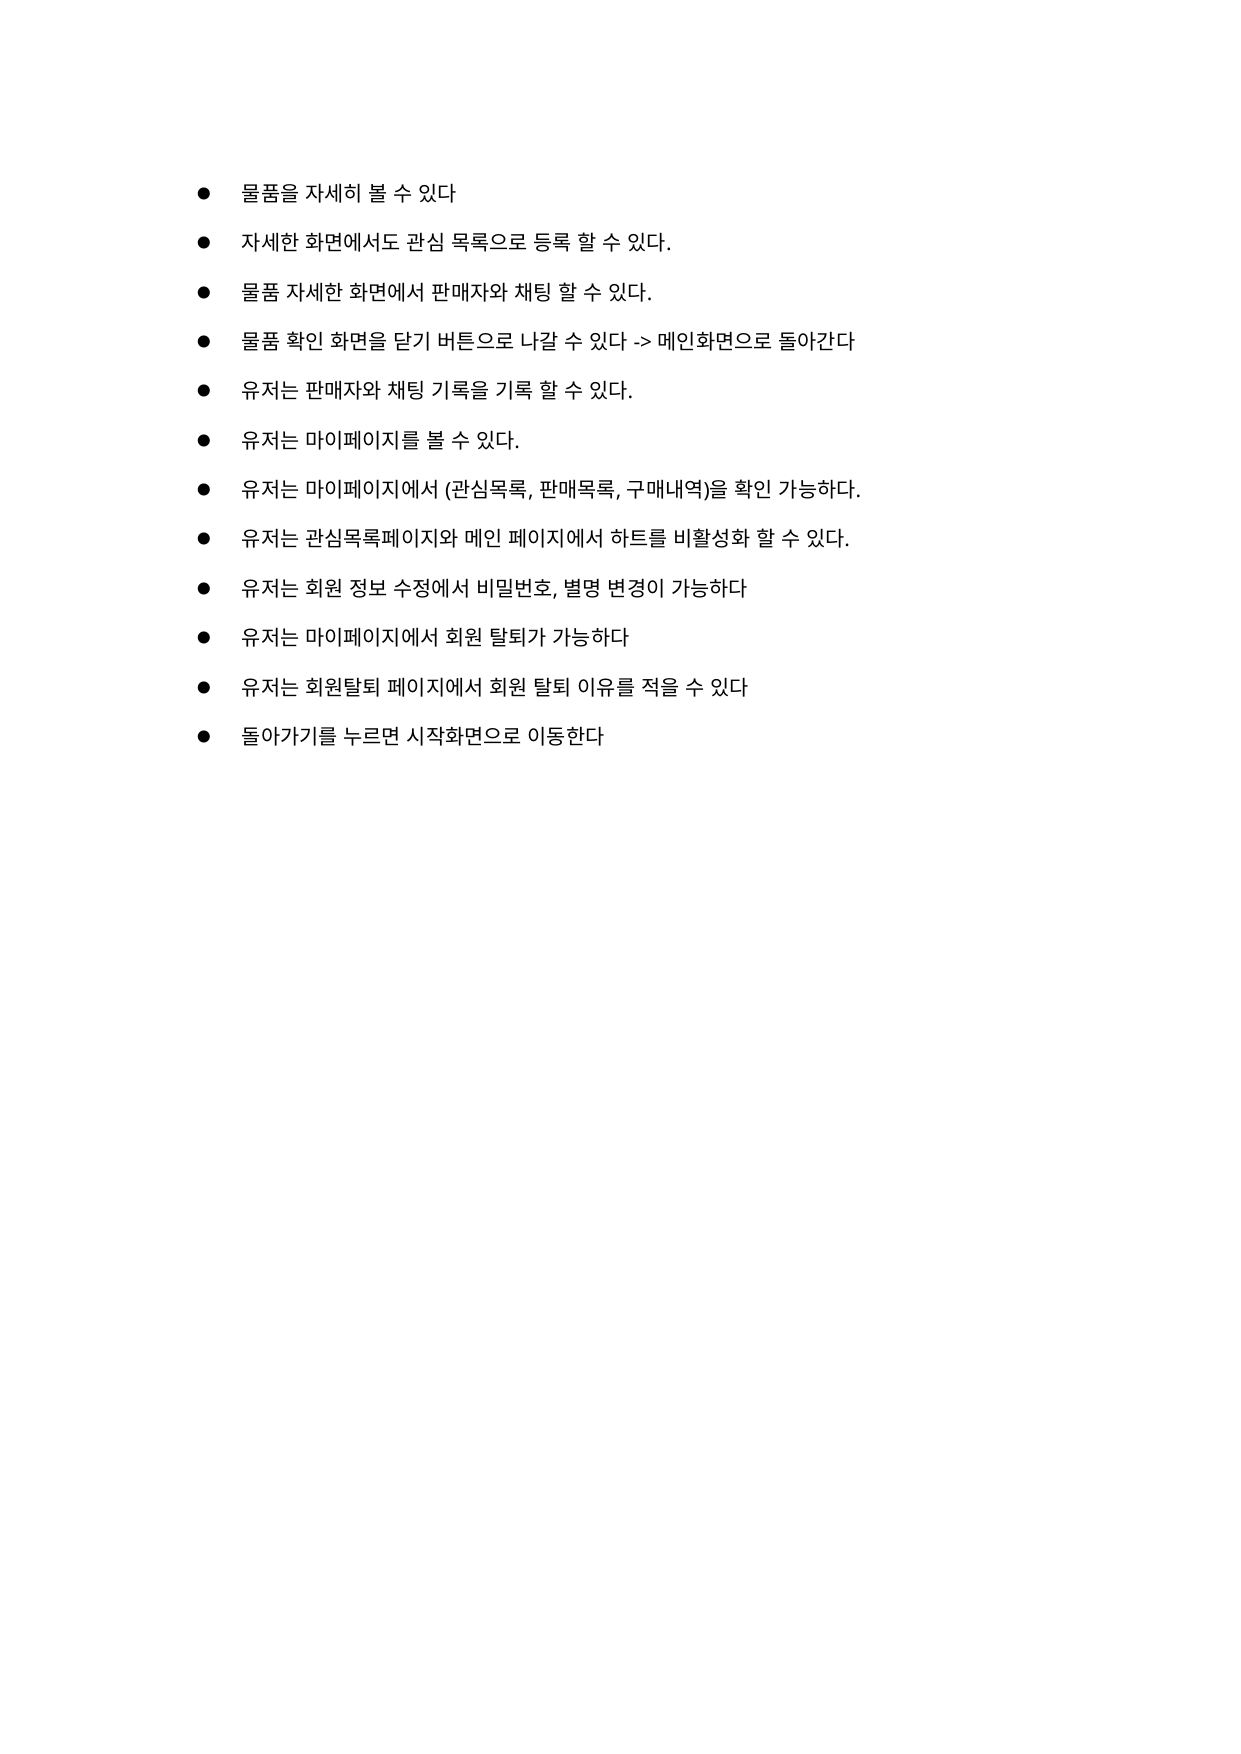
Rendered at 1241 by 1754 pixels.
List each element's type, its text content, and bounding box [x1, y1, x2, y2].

list 유저는 관심목록페이지와 메인 페이지에서 하트를 비활성화 할 수 있다. [196, 523, 1090, 553]
list 자세한 화면에서도 관심 목록으로 등록 할 수 있다. [196, 226, 1090, 257]
list 유저는 마이페이지를 볼 수 있다. [196, 424, 1090, 454]
list 물품을 자세히 볼 수 있다 [196, 177, 1090, 207]
list 물품 자세한 화면에서 판매자와 채팅 할 수 있다. [196, 276, 1090, 306]
list 물품 확인 화면을 닫기 버튼으로 나갈 수 있다 -> 메인화면으로 돌아간다 [196, 325, 1090, 356]
list 유저는 회원탈퇴 페이지에서 회원 탈퇴 이유를 적을 수 있다 [196, 671, 1090, 701]
list 유저는 판매자와 채팅 기록을 기록 할 수 있다. [196, 374, 1090, 405]
list 유저는 마이페이지에서 (관심목록, 판매목록, 구매내역)을 확인 가능하다. [196, 473, 1090, 504]
list 돌아가기를 누르면 시작화면으로 이동한다 [196, 720, 1090, 750]
list 유저는 회원 정보 수정에서 비밀번호, 별명 변경이 가능하다 [196, 572, 1090, 602]
list 유저는 마이페이지에서 회원 탈퇴가 가능하다 [196, 621, 1090, 652]
